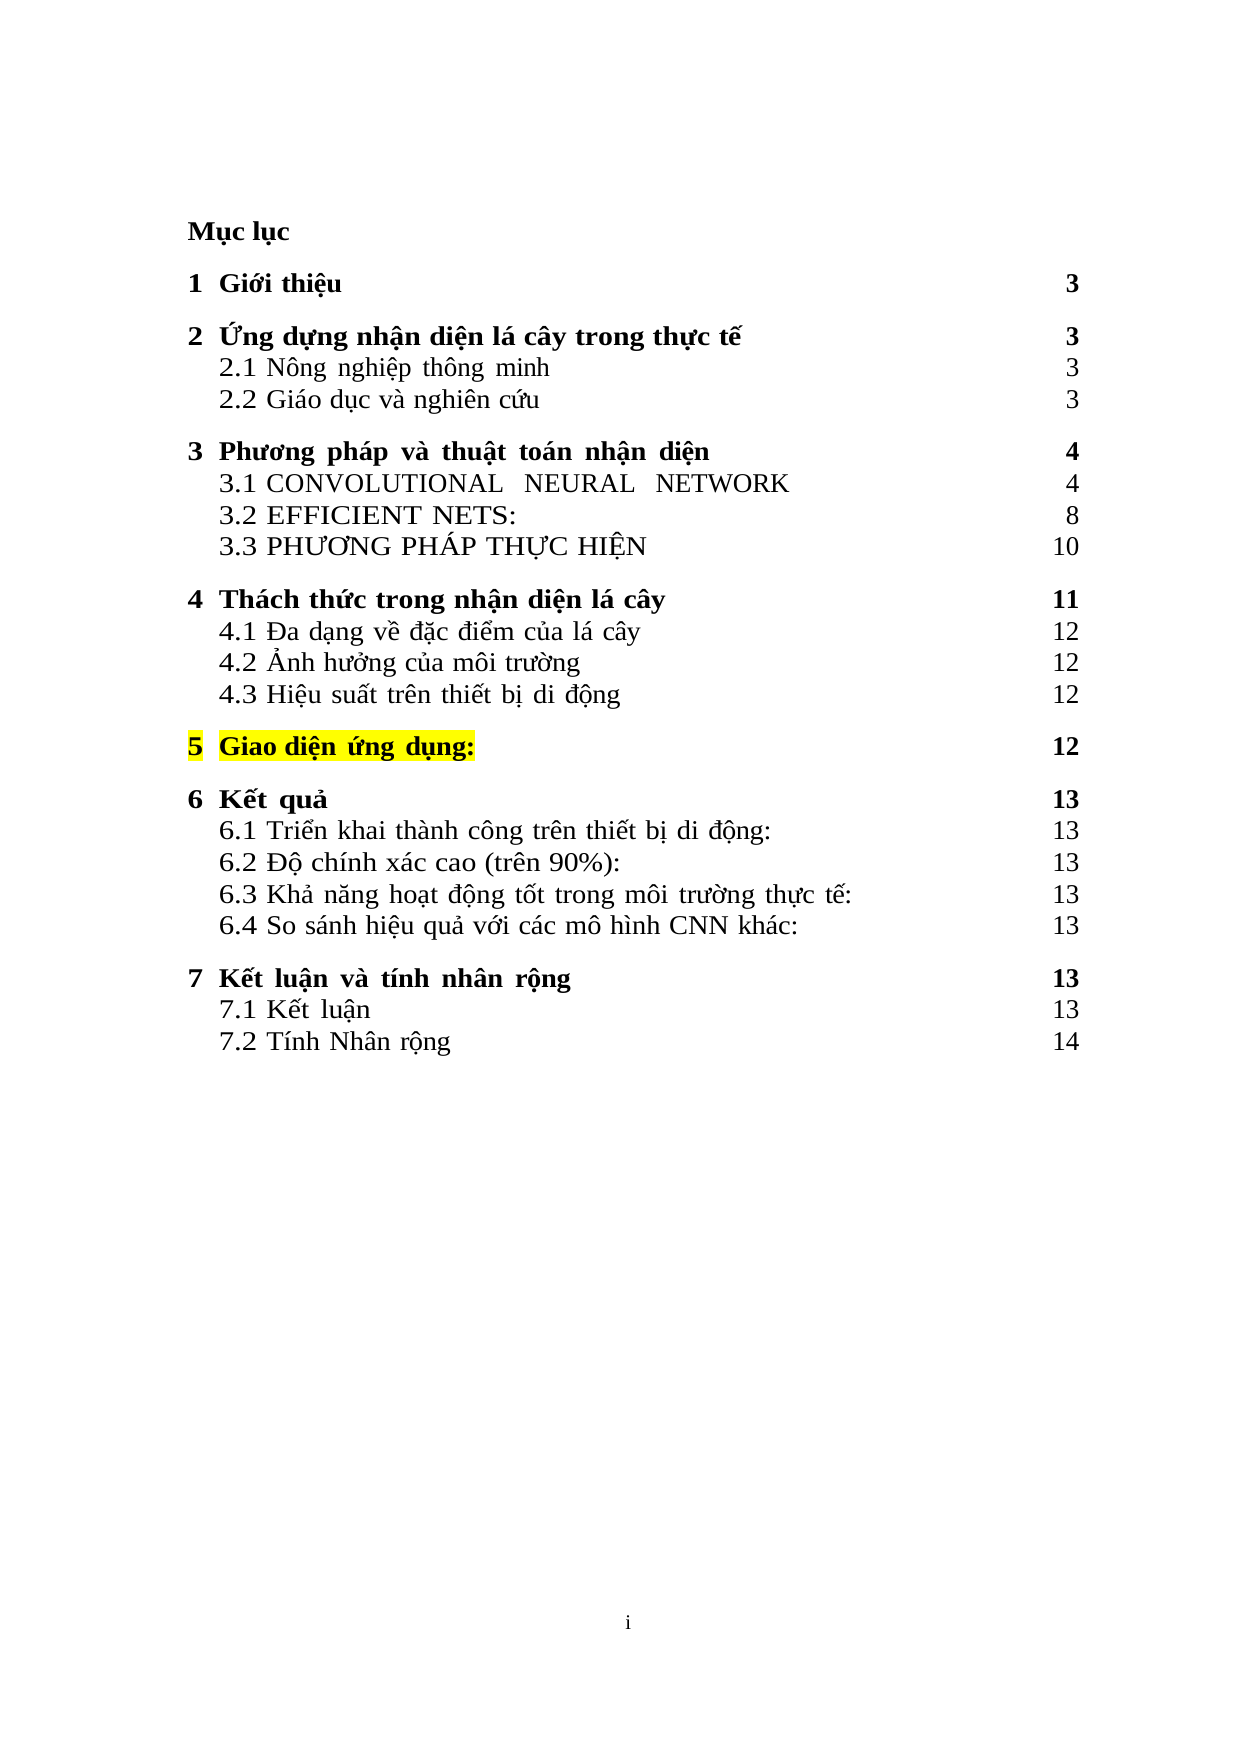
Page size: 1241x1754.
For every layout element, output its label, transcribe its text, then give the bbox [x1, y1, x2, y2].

text Mục lục [187, 215, 1080, 246]
